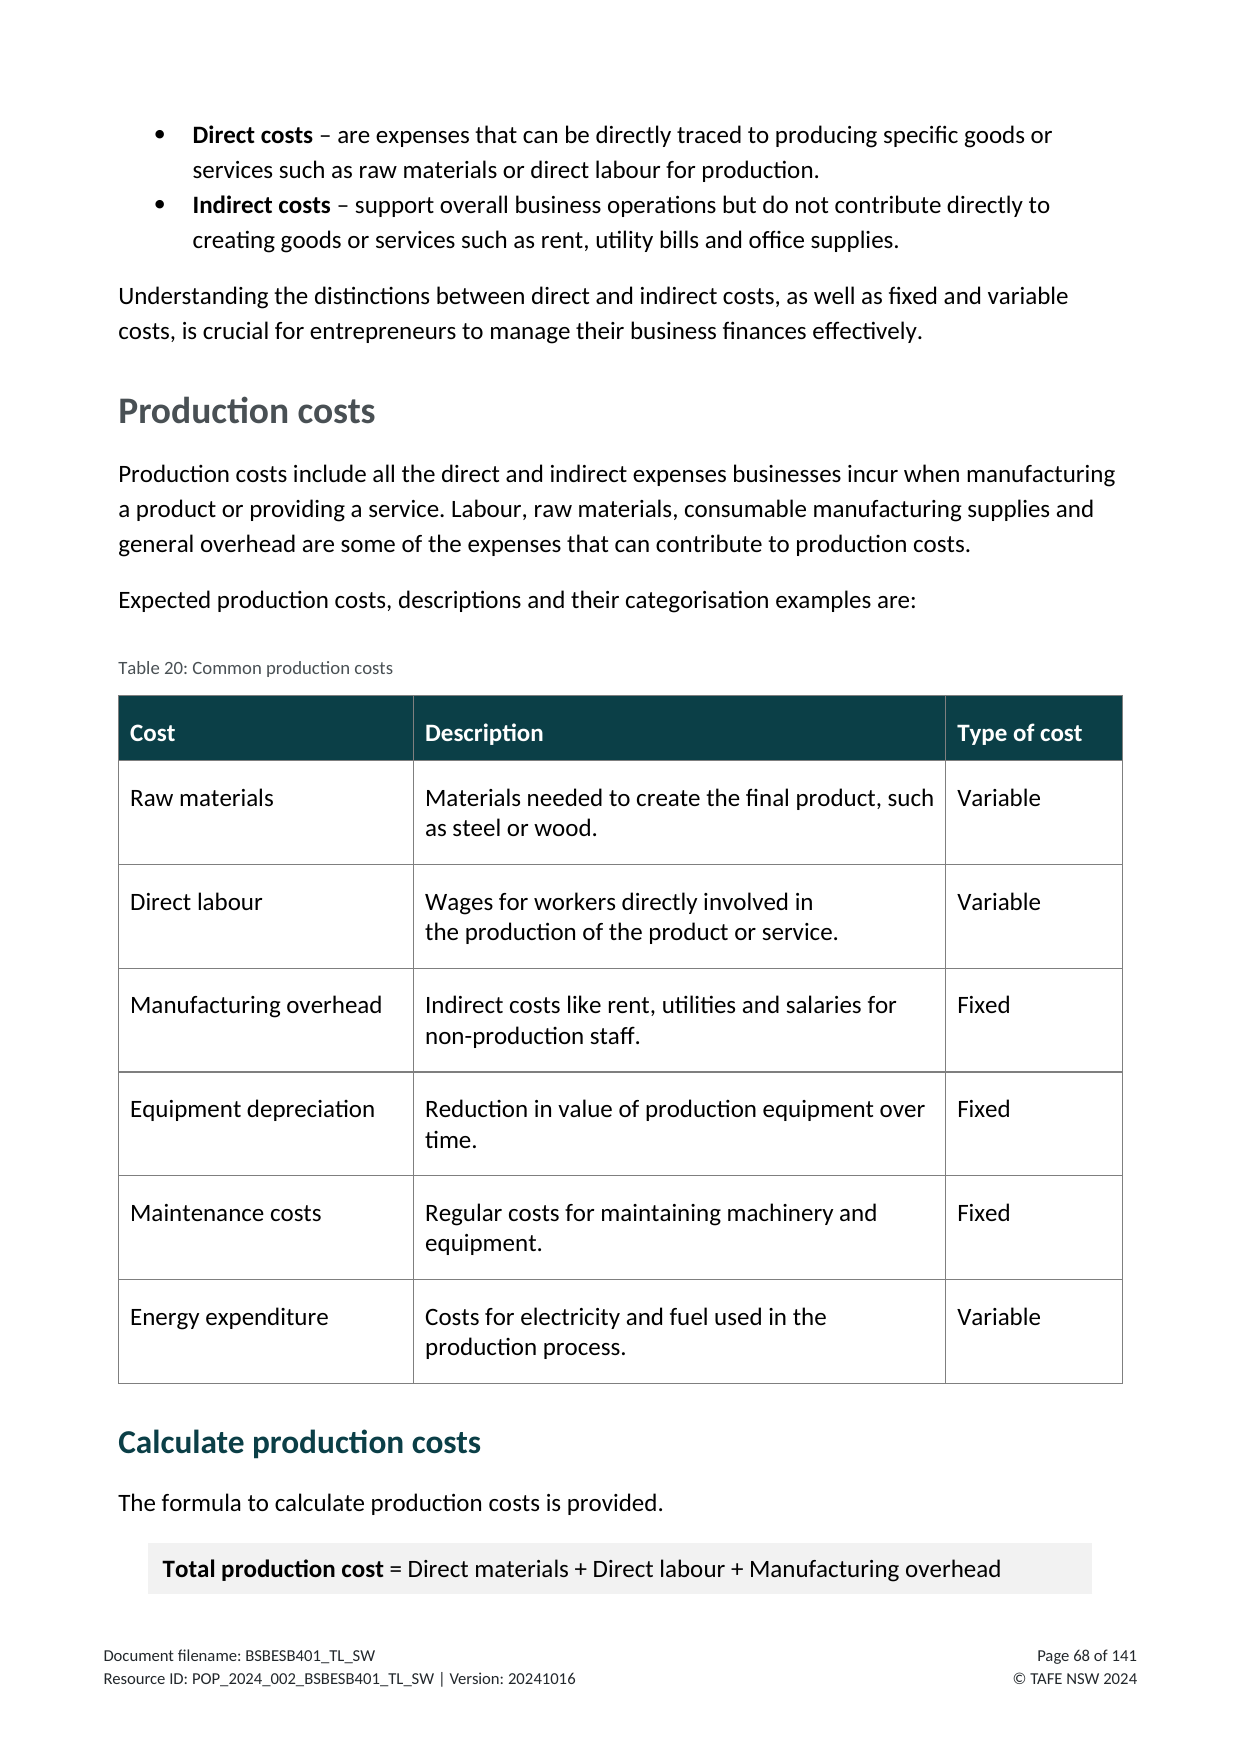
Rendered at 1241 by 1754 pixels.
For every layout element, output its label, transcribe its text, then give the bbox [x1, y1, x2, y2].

text Total production cost = Direct materials + Direct labour + Manufacturing overhead [150, 1545, 1090, 1592]
subtitle Calculate production costs [118, 1421, 1122, 1462]
table_cell Direct labour [119, 865, 413, 968]
table_cell Variable [946, 761, 1122, 864]
table_cell Fixed [946, 1073, 1122, 1175]
text Production costs include all the direct and indirect expenses businesses incur when manufacturing a product or providing a service. Labour, raw materials, consumable manufacturing supplies and general overhead are some of the expenses that can contribute to production costs. [118, 458, 1122, 559]
table_header Description [414, 696, 945, 760]
table_cell Reduction in value of production equipment over time. [414, 1073, 945, 1175]
text Table 20: Common production costs [118, 656, 1122, 679]
table_cell Regular costs for maintaining machinery and equipment. [414, 1176, 945, 1279]
text Expected production costs, descriptions and their categorisation examples are: [118, 584, 1122, 614]
table_cell Indirect costs like rent, utilities and salaries for non-production staff. [414, 969, 945, 1071]
table_cell Equipment depreciation [119, 1073, 413, 1175]
table_cell Materials needed to create the final product, such as steel or wood. [414, 761, 945, 864]
table_cell Wages for workers directly involved in the production of the product or service. [414, 865, 945, 968]
table_cell Fixed [946, 1176, 1122, 1279]
list Direct costs – are expenses that can be directly traced to producing specific goods or services such as raw materials or direct labour for production. [155, 119, 1122, 184]
table_cell Costs for electricity and fuel used in the production process. [414, 1280, 945, 1383]
list Indirect costs – support overall business operations but do not contribute directly to creating goods or services such as rent, utility bills and office supplies. [155, 189, 1122, 254]
text Understanding the distinctions between direct and indirect costs, as well as fixed and variable costs, is crucial for entrepreneurs to manage their business finances effectively. [118, 280, 1122, 345]
table_header Cost [119, 696, 413, 760]
table_cell Raw materials [119, 761, 413, 864]
table_cell Energy expenditure [119, 1280, 413, 1383]
subtitle Production costs [118, 387, 1122, 433]
table_cell Fixed [946, 969, 1122, 1071]
text The formula to calculate production costs is provided. [118, 1487, 1122, 1517]
table_cell Variable [946, 1280, 1122, 1383]
table_cell Variable [946, 865, 1122, 968]
table_cell Maintenance costs [119, 1176, 413, 1279]
table_header Type of cost [946, 696, 1122, 760]
table_cell Manufacturing overhead [119, 969, 413, 1071]
